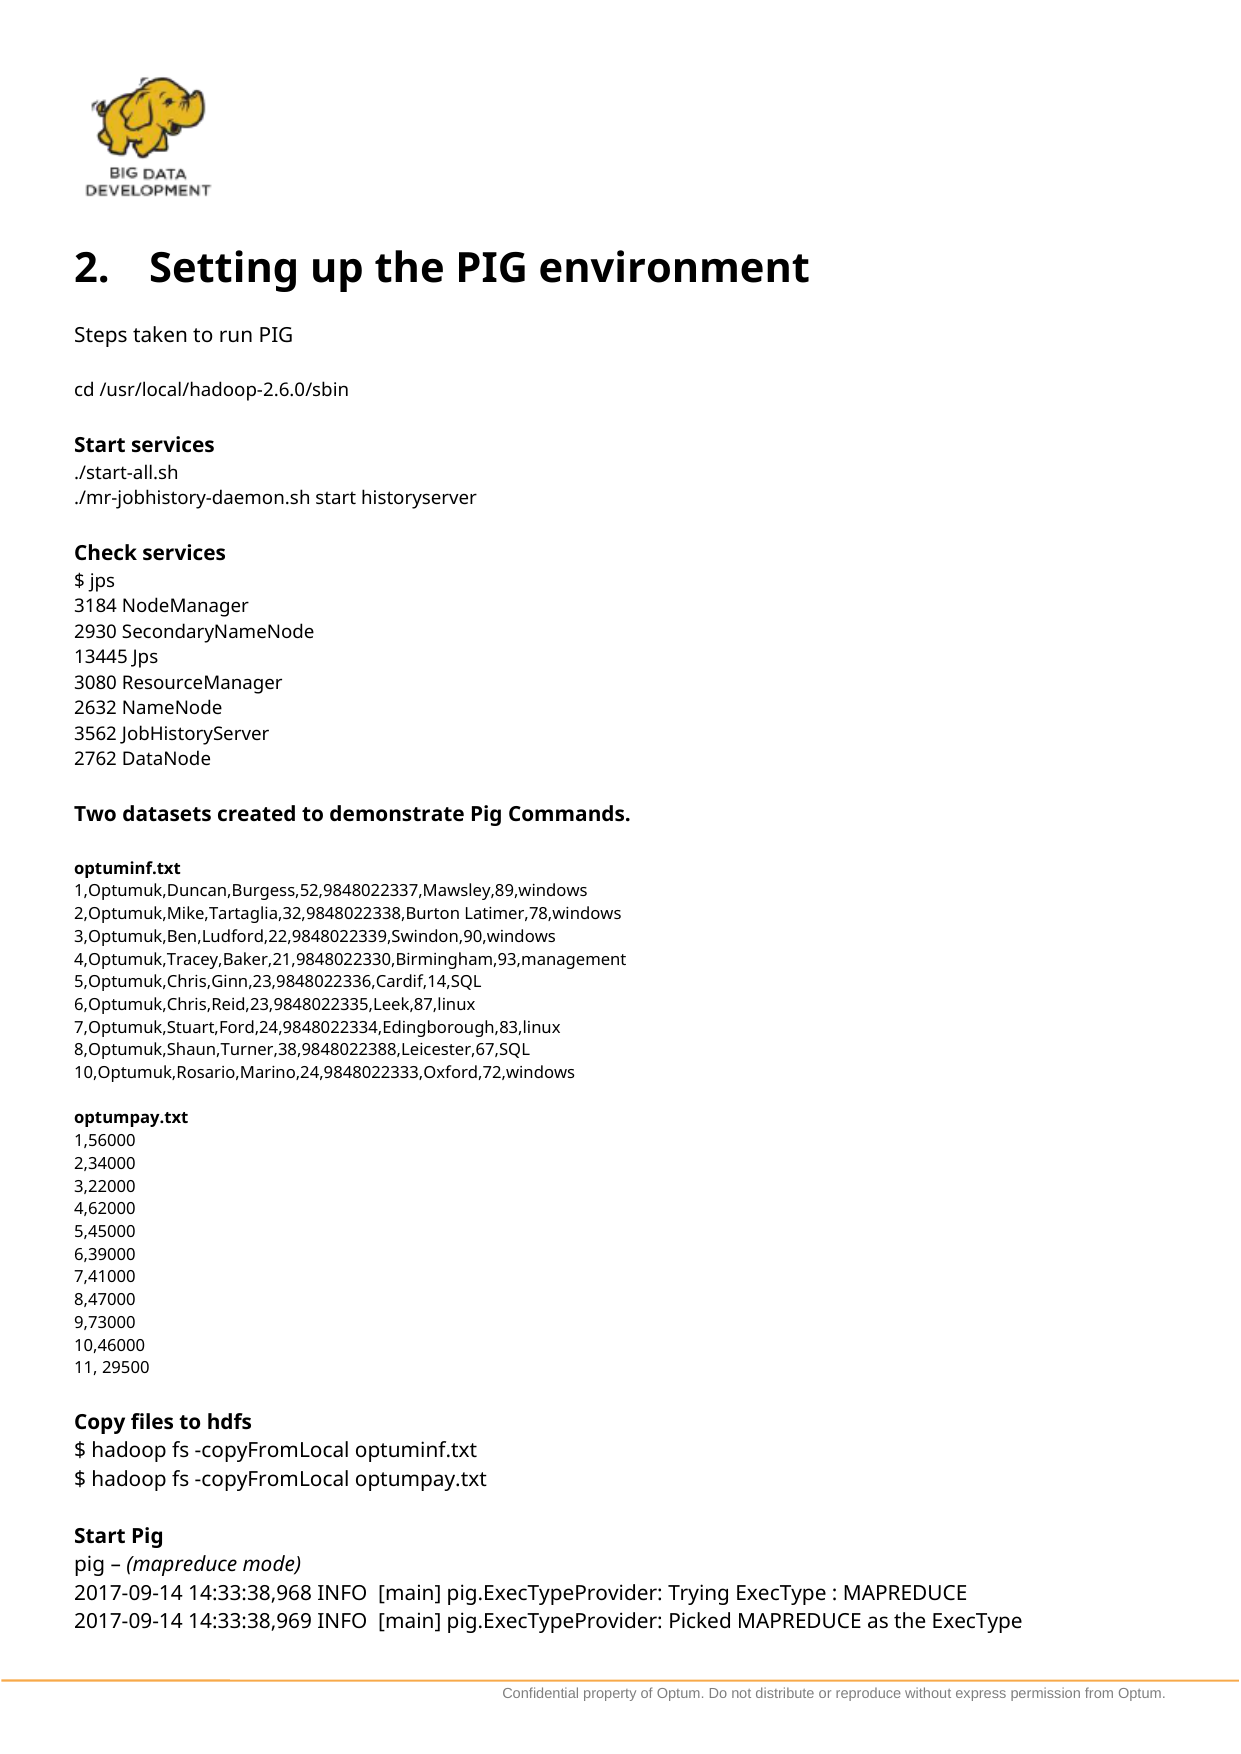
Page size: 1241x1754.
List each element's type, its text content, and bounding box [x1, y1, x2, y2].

text cd /usr/local/hadoop-2.6.0/sbin [74, 377, 1166, 402]
text 3562 JobHistoryServer [74, 720, 1166, 746]
text Start Pig [74, 1521, 1166, 1549]
text 2,34000 [74, 1152, 1166, 1174]
text 7,41000 [74, 1265, 1166, 1288]
text $ hadoop fs -copyFromLocal optumpay.txt [74, 1464, 1166, 1492]
text 6,39000 [74, 1242, 1166, 1265]
text Two datasets created to demonstrate Pig Commands. [74, 799, 1166, 828]
text 13445 Jps [74, 643, 1166, 669]
text 7,Optumuk,Stuart,Ford,24,9848022334,Edingborough,83,linux [74, 1015, 1166, 1038]
text 1,Optumuk,Duncan,Burgess,52,9848022337,Mawsley,89,windows [74, 879, 1166, 902]
text 8,47000 [74, 1288, 1166, 1311]
text optumpay.txt [74, 1106, 1166, 1129]
text 3,22000 [74, 1174, 1166, 1197]
picture [73, 73, 218, 201]
text 2017-09-14 14:33:38,969 INFO [main] pig.ExecTypeProvider: Picked MAPREDUCE as the ExecType [74, 1606, 1166, 1634]
text ./mr-jobhistory-daemon.sh start historyserver [74, 484, 1166, 510]
text 10,Optumuk,Rosario,Marino,24,9848022333,Oxford,72,windows [74, 1061, 1166, 1083]
text 2017-09-14 14:33:38,968 INFO [main] pig.ExecTypeProvider: Trying ExecType : MAPREDUCE [74, 1578, 1166, 1606]
text 2930 SecondaryNameNode [74, 618, 1166, 643]
text $ hadoop fs -copyFromLocal optuminf.txt [74, 1436, 1166, 1464]
text 6,Optumuk,Chris,Reid,23,9848022335,Leek,87,linux [74, 993, 1166, 1015]
text optuminf.txt [74, 856, 1166, 879]
text 3080 ResourceManager [74, 669, 1166, 694]
text Start services [74, 431, 1166, 459]
text 5,45000 [74, 1220, 1166, 1242]
text 3,Optumuk,Ben,Ludford,22,9848022339,Swindon,90,windows [74, 924, 1166, 947]
text 2,Optumuk,Mike,Tartaglia,32,9848022338,Burton Latimer,78,windows [74, 902, 1166, 924]
subtitle Setting up the PIG environment [74, 238, 1166, 295]
text Steps taken to run PIG [74, 320, 1166, 348]
text $ jps [74, 567, 1166, 592]
text 10,46000 [74, 1333, 1166, 1356]
text 4,Optumuk,Tracey,Baker,21,9848022330,Birmingham,93,management [74, 947, 1166, 970]
text 11, 29500 [74, 1356, 1166, 1379]
text 3184 NodeManager [74, 592, 1166, 618]
text 1,56000 [74, 1129, 1166, 1152]
text ./start-all.sh [74, 459, 1166, 484]
text 5,Optumuk,Chris,Ginn,23,9848022336,Cardif,14,SQL [74, 970, 1166, 993]
text 2762 DataNode [74, 746, 1166, 771]
text 9,73000 [74, 1311, 1166, 1333]
text Copy files to hdfs [74, 1407, 1166, 1436]
text 2632 NameNode [74, 694, 1166, 720]
text 4,62000 [74, 1197, 1166, 1220]
text pig – (mapreduce mode) [74, 1549, 1166, 1578]
text 8,Optumuk,Shaun,Turner,38,9848022388,Leicester,67,SQL [74, 1038, 1166, 1061]
text Check services [74, 538, 1166, 567]
